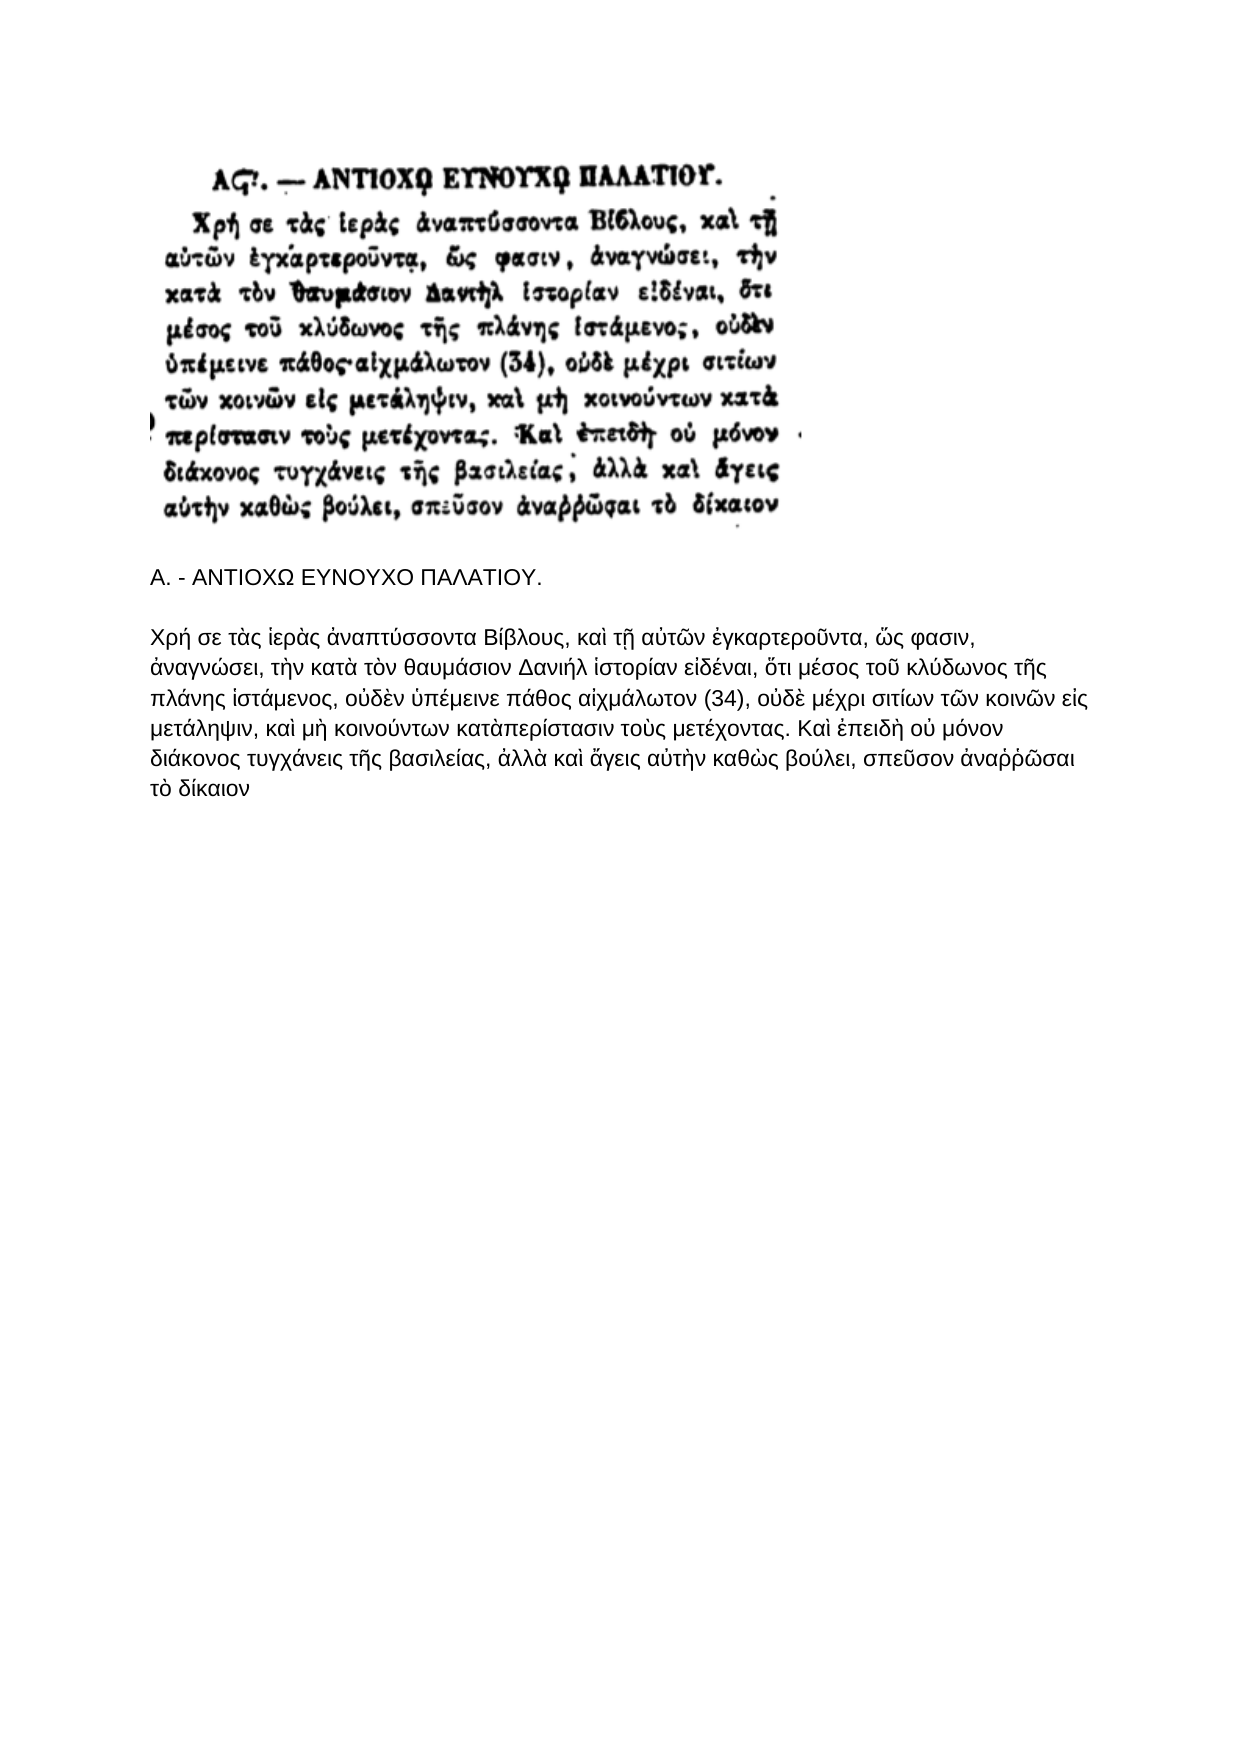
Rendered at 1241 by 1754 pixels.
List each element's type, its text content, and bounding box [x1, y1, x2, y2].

text Χρή σε τὰς ἱερὰς ἀναπτύσσοντα Βίβλους, καὶ τῇ αὐτῶν ἐγκαρτεροῦντα, ὥς φασιν, ἀναγνώσει, τὴν κατὰ τὸν θαυμάσιον Δανιήλ ἱστορίαν εἰδέναι, ὅτι μέσος τοῦ κλύδωνος τῆς πλάνης ἱστάμενος, οὐδὲν ὑπέμεινε πάθος αἰχμάλωτον (34), οὐδὲ μέχρι σιτίων τῶν κοινῶν εἰς μετάληψιν, καὶ μὴ κοινούντων κατὰπερίστασιν τοὺς μετέχοντας. Καὶ ἐπειδὴ οὐ μόνον διάκονος τυγχάνεις τῆς βασιλείας, ἀλλὰ καὶ ἄγεις αὐτὴν καθὼς βούλει, σπεῦσον ἀναῥῥῶσαι τὸ δίκαιον [150, 624, 1090, 802]
picture [150, 150, 802, 530]
text Α. - ΑΝΤΙΟΧΩ ΕΥΝΟΥΧΟ ΠΑΛΑΤΙΟΥ. [150, 564, 1090, 590]
